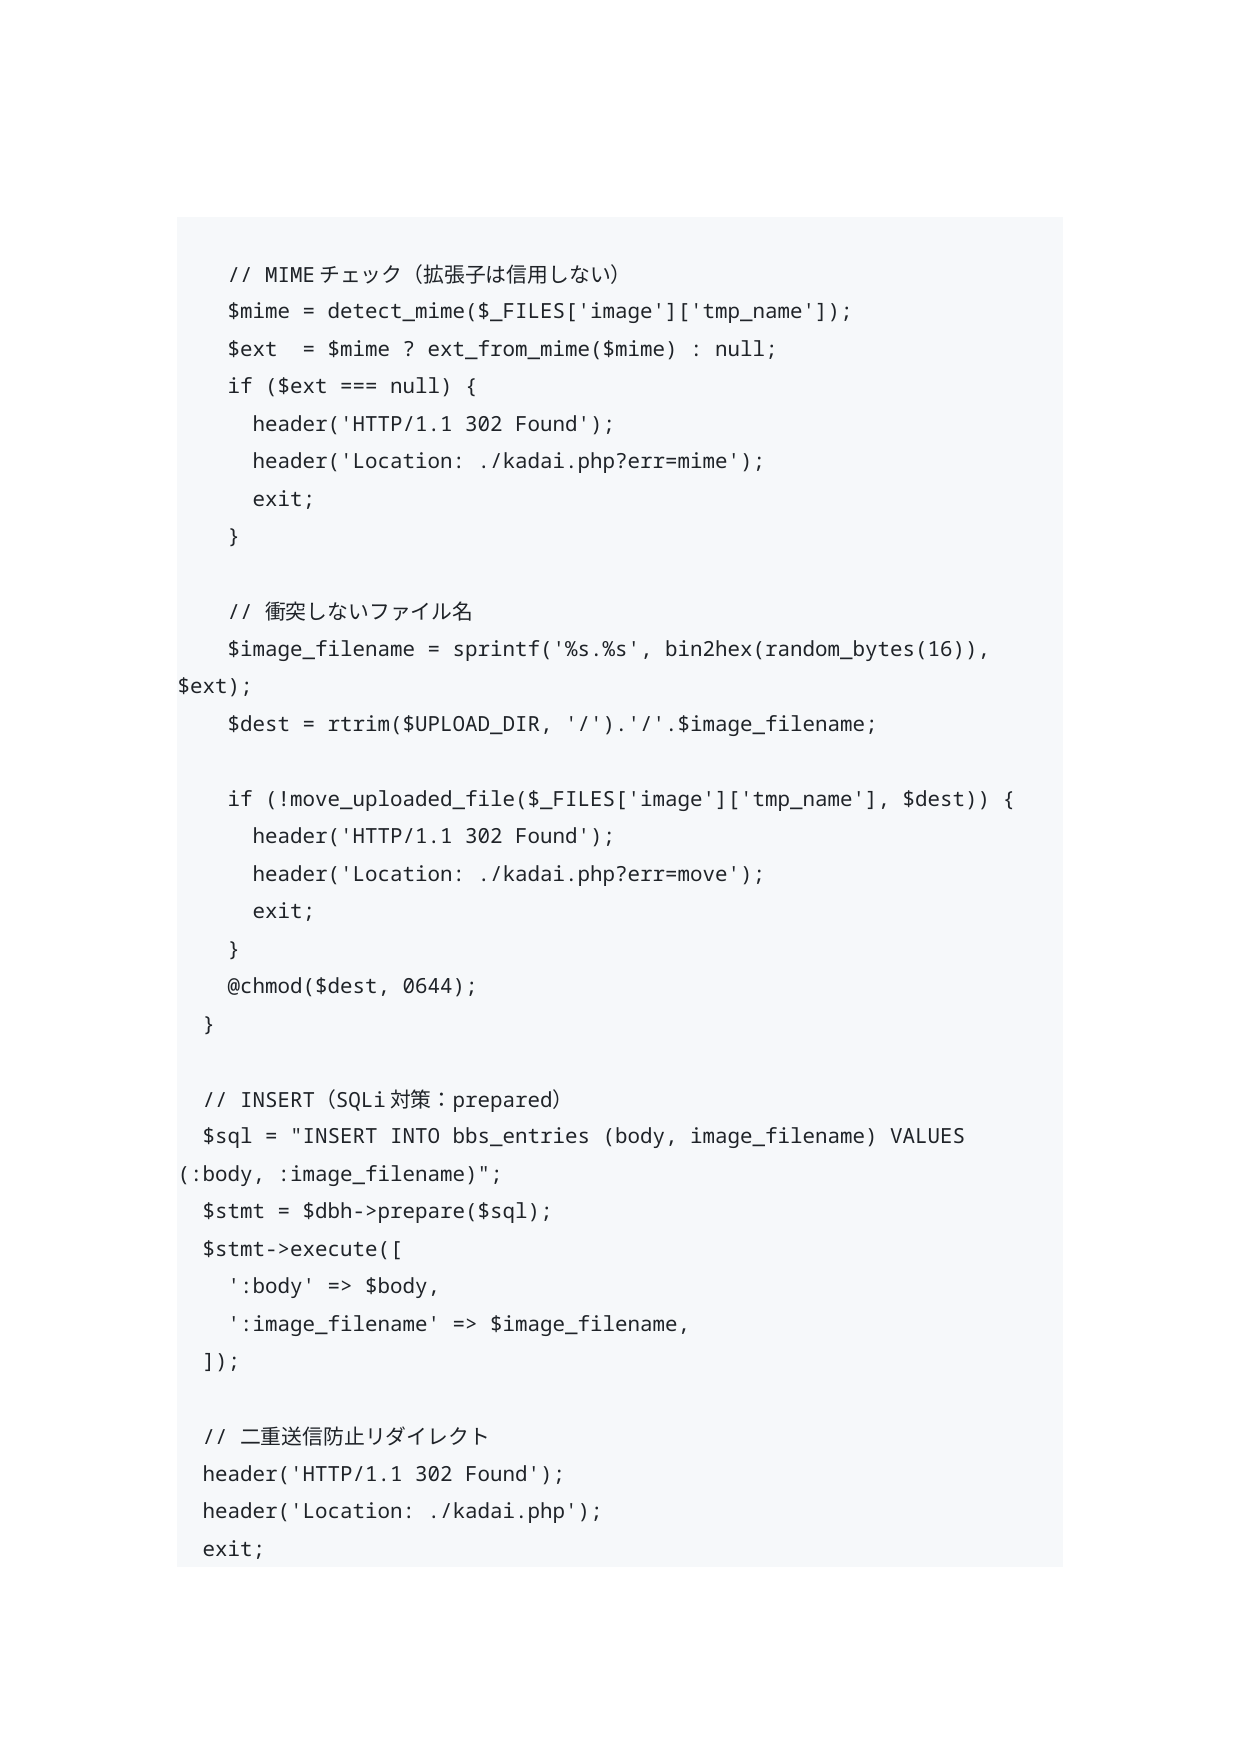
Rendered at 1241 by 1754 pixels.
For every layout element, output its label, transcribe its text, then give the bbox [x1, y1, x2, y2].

text ':image_filename' => $image_filename, [177, 1304, 1063, 1342]
text ]); [177, 1342, 1063, 1379]
text exit; [177, 479, 1063, 517]
text header('HTTP/1.1 302 Found'); [177, 817, 1063, 854]
text header('HTTP/1.1 302 Found'); [177, 404, 1063, 442]
text } [177, 929, 1063, 967]
text $stmt->execute([ [177, 1229, 1063, 1267]
text // 二重送信防止リダイレクト [177, 1417, 1063, 1454]
text $mime = detect_mime($_FILES['image']['tmp_name']); [177, 292, 1063, 329]
text exit; [177, 1529, 1063, 1567]
text $ext = $mime ? ext_from_mime($mime) : null; [177, 329, 1063, 367]
text $sql = "INSERT INTO bbs_entries (body, image_filename) VALUES (:body, :image_filename)"; [177, 1117, 1063, 1192]
text header('Location: ./kadai.php?err=mime'); [177, 442, 1063, 479]
text header('HTTP/1.1 302 Found'); [177, 1454, 1063, 1492]
text @chmod($dest, 0644); [177, 967, 1063, 1004]
text header('Location: ./kadai.php'); [177, 1492, 1063, 1529]
text } [177, 1004, 1063, 1042]
text // MIMEチェック（拡張子は信用しない） [177, 254, 1063, 292]
text if (!move_uploaded_file($_FILES['image']['tmp_name'], $dest)) { [177, 779, 1063, 817]
text $dest = rtrim($UPLOAD_DIR, '/').'/'.$image_filename; [177, 704, 1063, 742]
text exit; [177, 892, 1063, 929]
text // INSERT（SQLi対策：prepared） [177, 1079, 1063, 1117]
text if ($ext === null) { [177, 367, 1063, 404]
text $stmt = $dbh->prepare($sql); [177, 1192, 1063, 1229]
text $image_filename = sprintf('%s.%s', bin2hex(random_bytes(16)), $ext); [177, 629, 1063, 704]
text header('Location: ./kadai.php?err=move'); [177, 854, 1063, 892]
text // 衝突しないファイル名 [177, 592, 1063, 629]
text } [177, 517, 1063, 554]
text ':body' => $body, [177, 1267, 1063, 1304]
